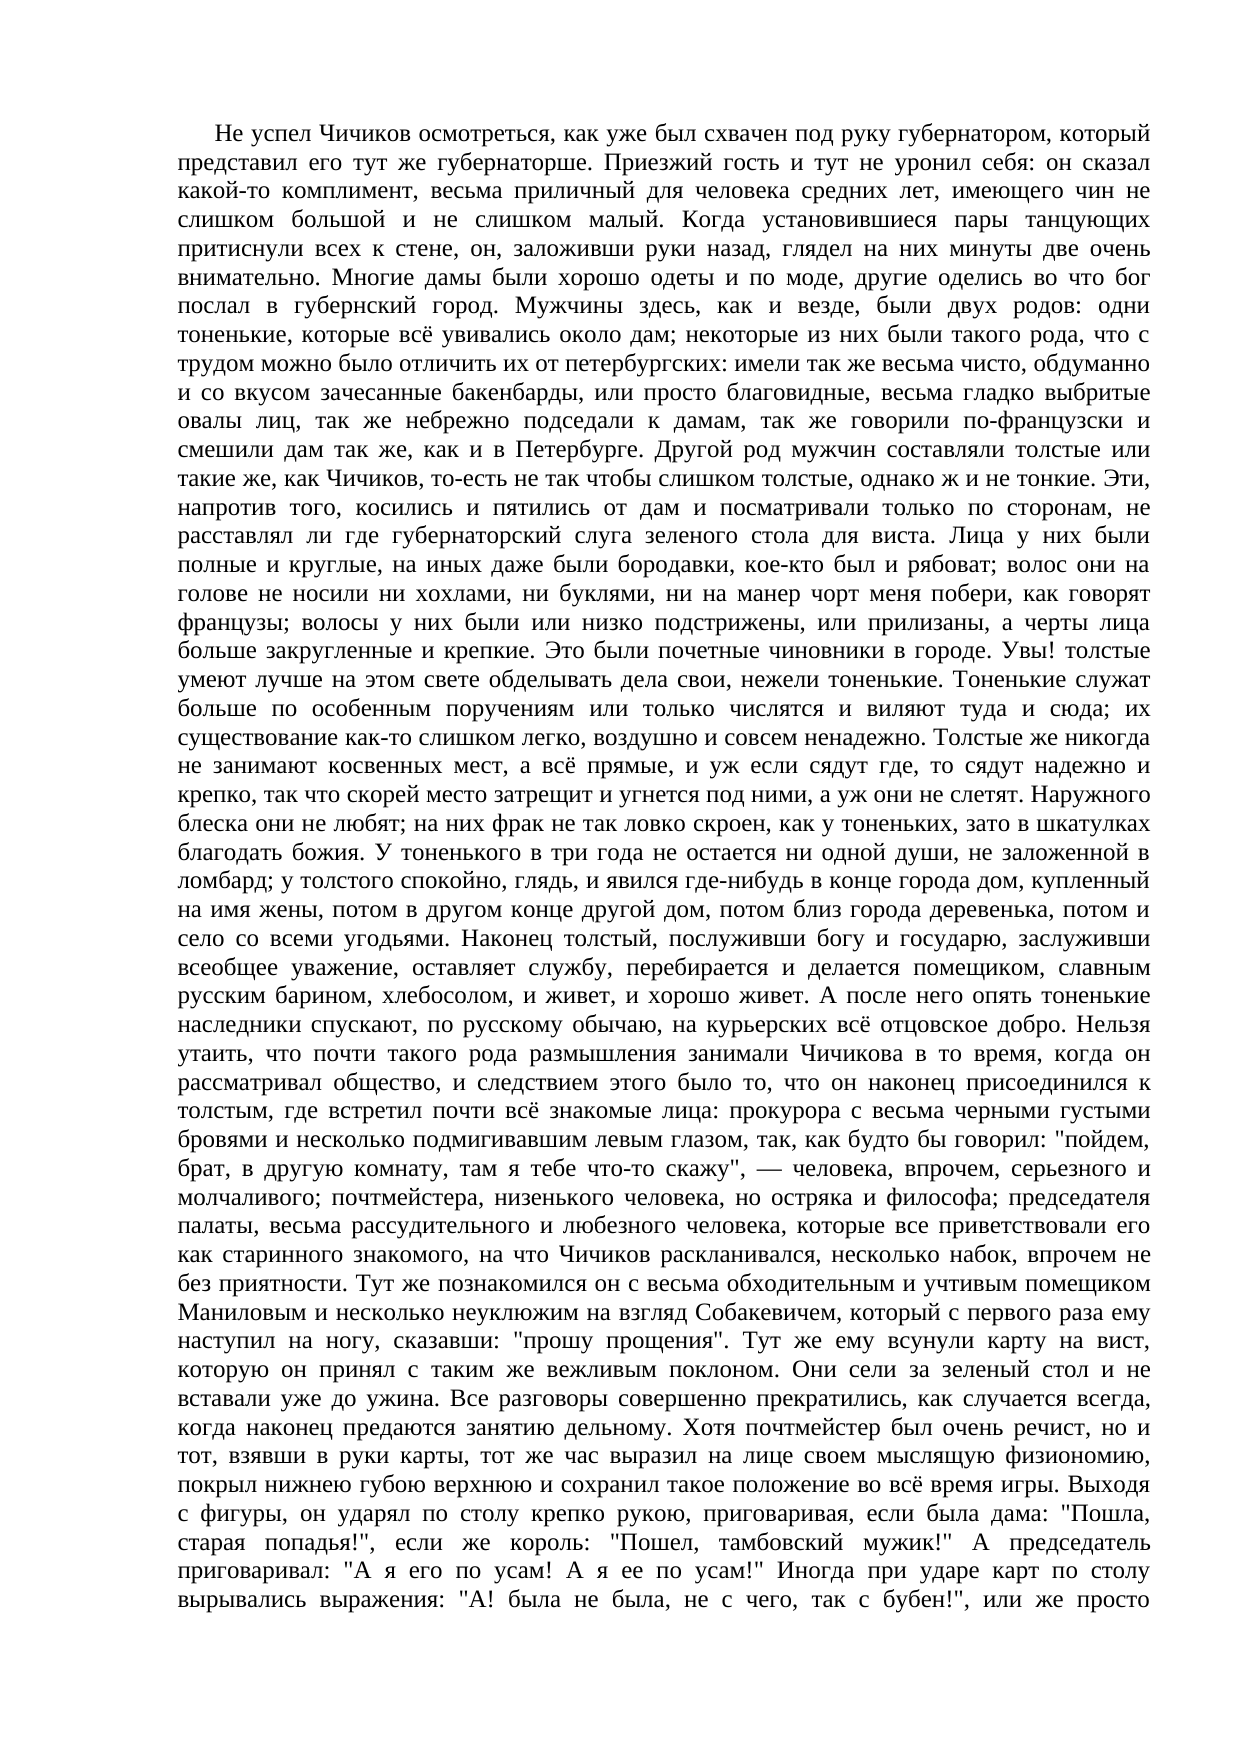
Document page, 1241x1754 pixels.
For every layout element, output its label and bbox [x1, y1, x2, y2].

text [177, 118, 1152, 1613]
